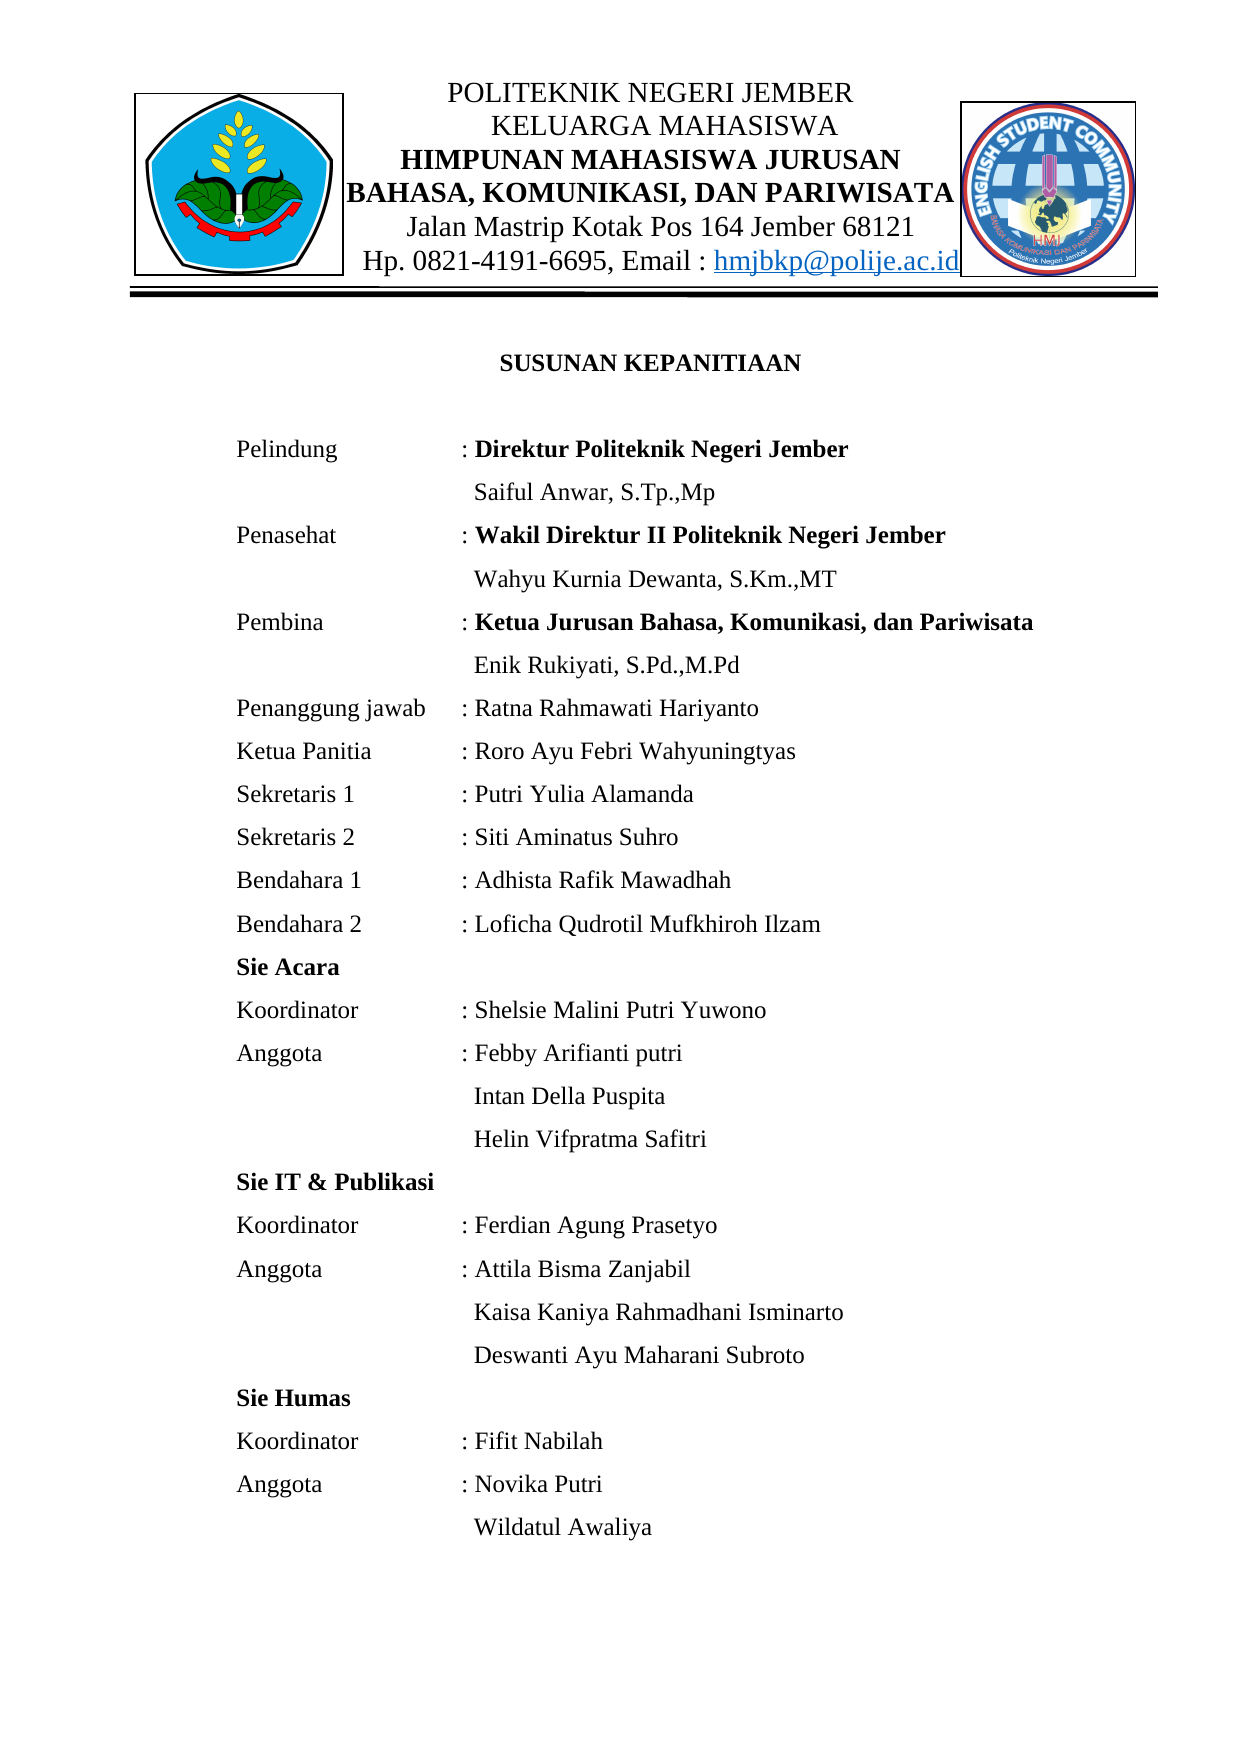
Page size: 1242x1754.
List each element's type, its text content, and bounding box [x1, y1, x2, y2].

text Intan Della Puspita [236, 1081, 1064, 1110]
text Ketua Panitia : Roro Ayu Febri Wahyuningtyas [236, 736, 1064, 765]
text Wildatul Awaliya [236, 1512, 1064, 1541]
text Penanggung jawab : Ratna Rahmawati Hariyanto [236, 693, 1064, 722]
text Saiful Anwar, S.Tp.,Mp [236, 477, 1064, 506]
text Koordinator : Ferdian Agung Prasetyo [236, 1211, 1064, 1239]
text Bendahara 1 : Adhista Rafik Mawadhah [236, 866, 1064, 894]
text Penasehat : Wakil Direktur II Politeknik Negeri Jember [236, 521, 1064, 549]
picture [136, 94, 342, 274]
text SUSUNAN KEPANITIAAN [236, 348, 1064, 377]
text Deswanti Ayu Maharani Subroto [236, 1340, 1064, 1369]
text Pembina : Ketua Jurusan Bahasa, Komunikasi, dan Pariwisata [236, 607, 1064, 636]
text Enik Rukiyati, S.Pd.,M.Pd [236, 650, 1064, 679]
text Sie Acara [236, 952, 1064, 981]
text Anggota : Novika Putri [236, 1469, 1064, 1498]
text Sie IT & Publikasi [236, 1167, 1064, 1196]
text Anggota : Attila Bisma Zanjabil [236, 1254, 1064, 1282]
text Sekretaris 1 : Putri Yulia Alamanda [236, 779, 1064, 808]
text Koordinator : Shelsie Malini Putri Yuwono [236, 995, 1064, 1024]
text Bendahara 2 : Loficha Qudrotil Mufkhiroh Ilzam [236, 909, 1064, 937]
text Sie Humas [236, 1383, 1064, 1412]
text Anggota : Febby Arifianti putri [236, 1038, 1064, 1067]
picture [962, 103, 1135, 276]
text Kaisa Kaniya Rahmadhani Isminarto [236, 1297, 1064, 1326]
text Wahyu Kurnia Dewanta, S.Km.,MT [236, 564, 1064, 592]
text Helin Vifpratma Safitri [236, 1124, 1064, 1153]
text Koordinator : Fifit Nabilah [236, 1426, 1064, 1455]
text Sekretaris 2 : Siti Aminatus Suhro [236, 822, 1064, 851]
text Pelindung : Direktur Politeknik Negeri Jember [236, 434, 1064, 463]
